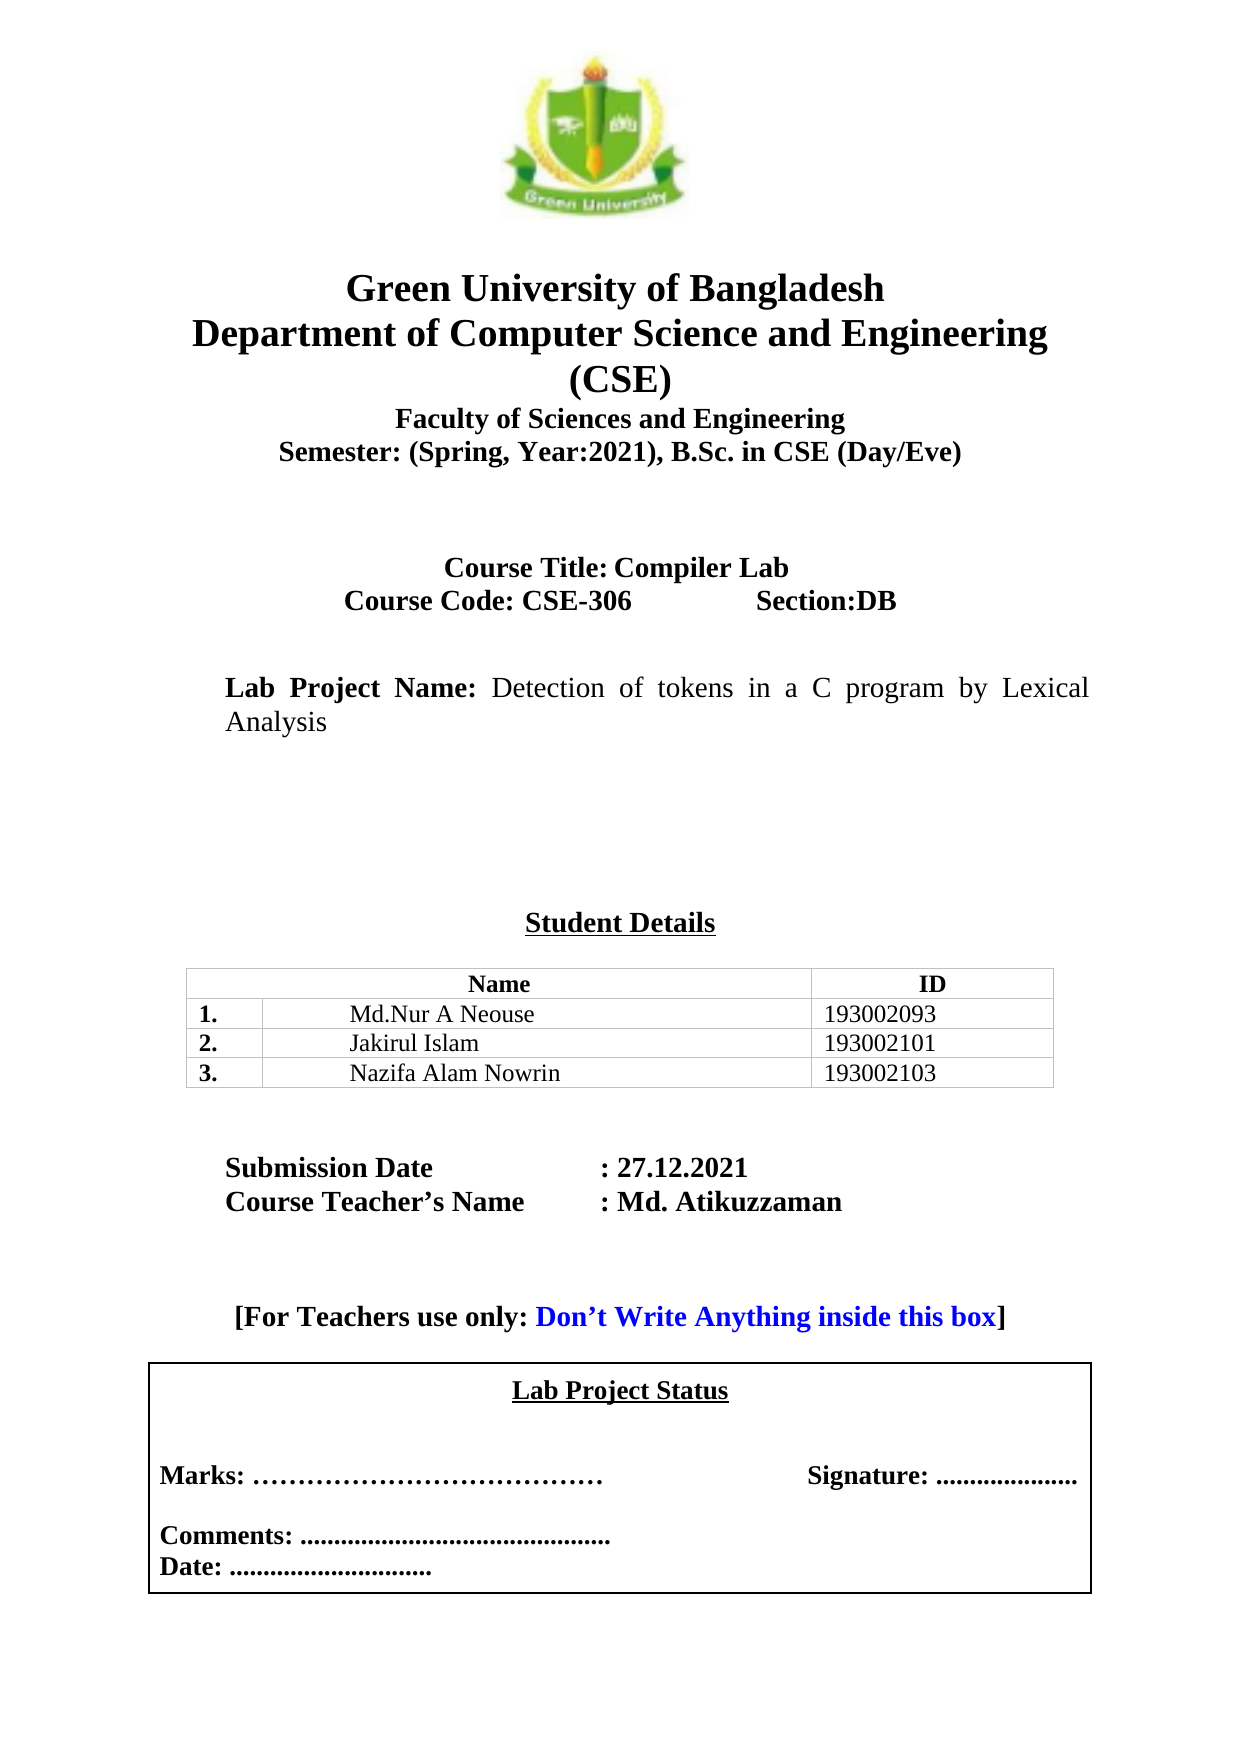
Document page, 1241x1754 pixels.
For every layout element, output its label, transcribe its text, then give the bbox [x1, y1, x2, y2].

table_cell Jakirul Islam [263, 1029, 811, 1057]
table_header ID [812, 969, 1053, 998]
text Green University of Bangladesh [150, 264, 1090, 310]
table_cell 1. [187, 999, 262, 1027]
text Semester: (Spring, Year:2021), B.Sc. in CSE (Day/Eve) [150, 434, 1090, 468]
table_header Lab Project Status Marks: ………………………………… Signature: ..................... Comments: .............................................. Date: .............................. [150, 1364, 1090, 1592]
text Faculty of Sciences and Engineering [150, 401, 1090, 434]
table_header Name [187, 969, 811, 998]
table_cell Md.Nur A Neouse [263, 999, 811, 1027]
table_cell 193002093 [812, 999, 1053, 1027]
table_cell 193002101 [812, 1029, 1053, 1057]
text Course Teacher’s Name : Md. Atikuzzaman [225, 1184, 1090, 1217]
text Submission Date : 27.12.2021 [225, 1150, 1090, 1184]
picture [500, 51, 689, 219]
table_cell Nazifa Alam Nowrin [263, 1058, 811, 1087]
text Department of Computer Science and Engineering (CSE) [150, 310, 1090, 401]
text Course Code: CSE-306 Section:DB [150, 583, 1090, 617]
table_cell 3. [187, 1058, 262, 1087]
table_cell 193002103 [812, 1058, 1053, 1087]
text Lab Project Name: Detection of tokens in a C program by Lexical Analysis [225, 671, 1090, 738]
table_cell 2. [187, 1029, 262, 1057]
text Student Details [150, 906, 1090, 939]
text Course Title: Compiler Lab [150, 550, 1090, 583]
text [For Teachers use only: Don’t Write Anything inside this box] [150, 1299, 1090, 1333]
